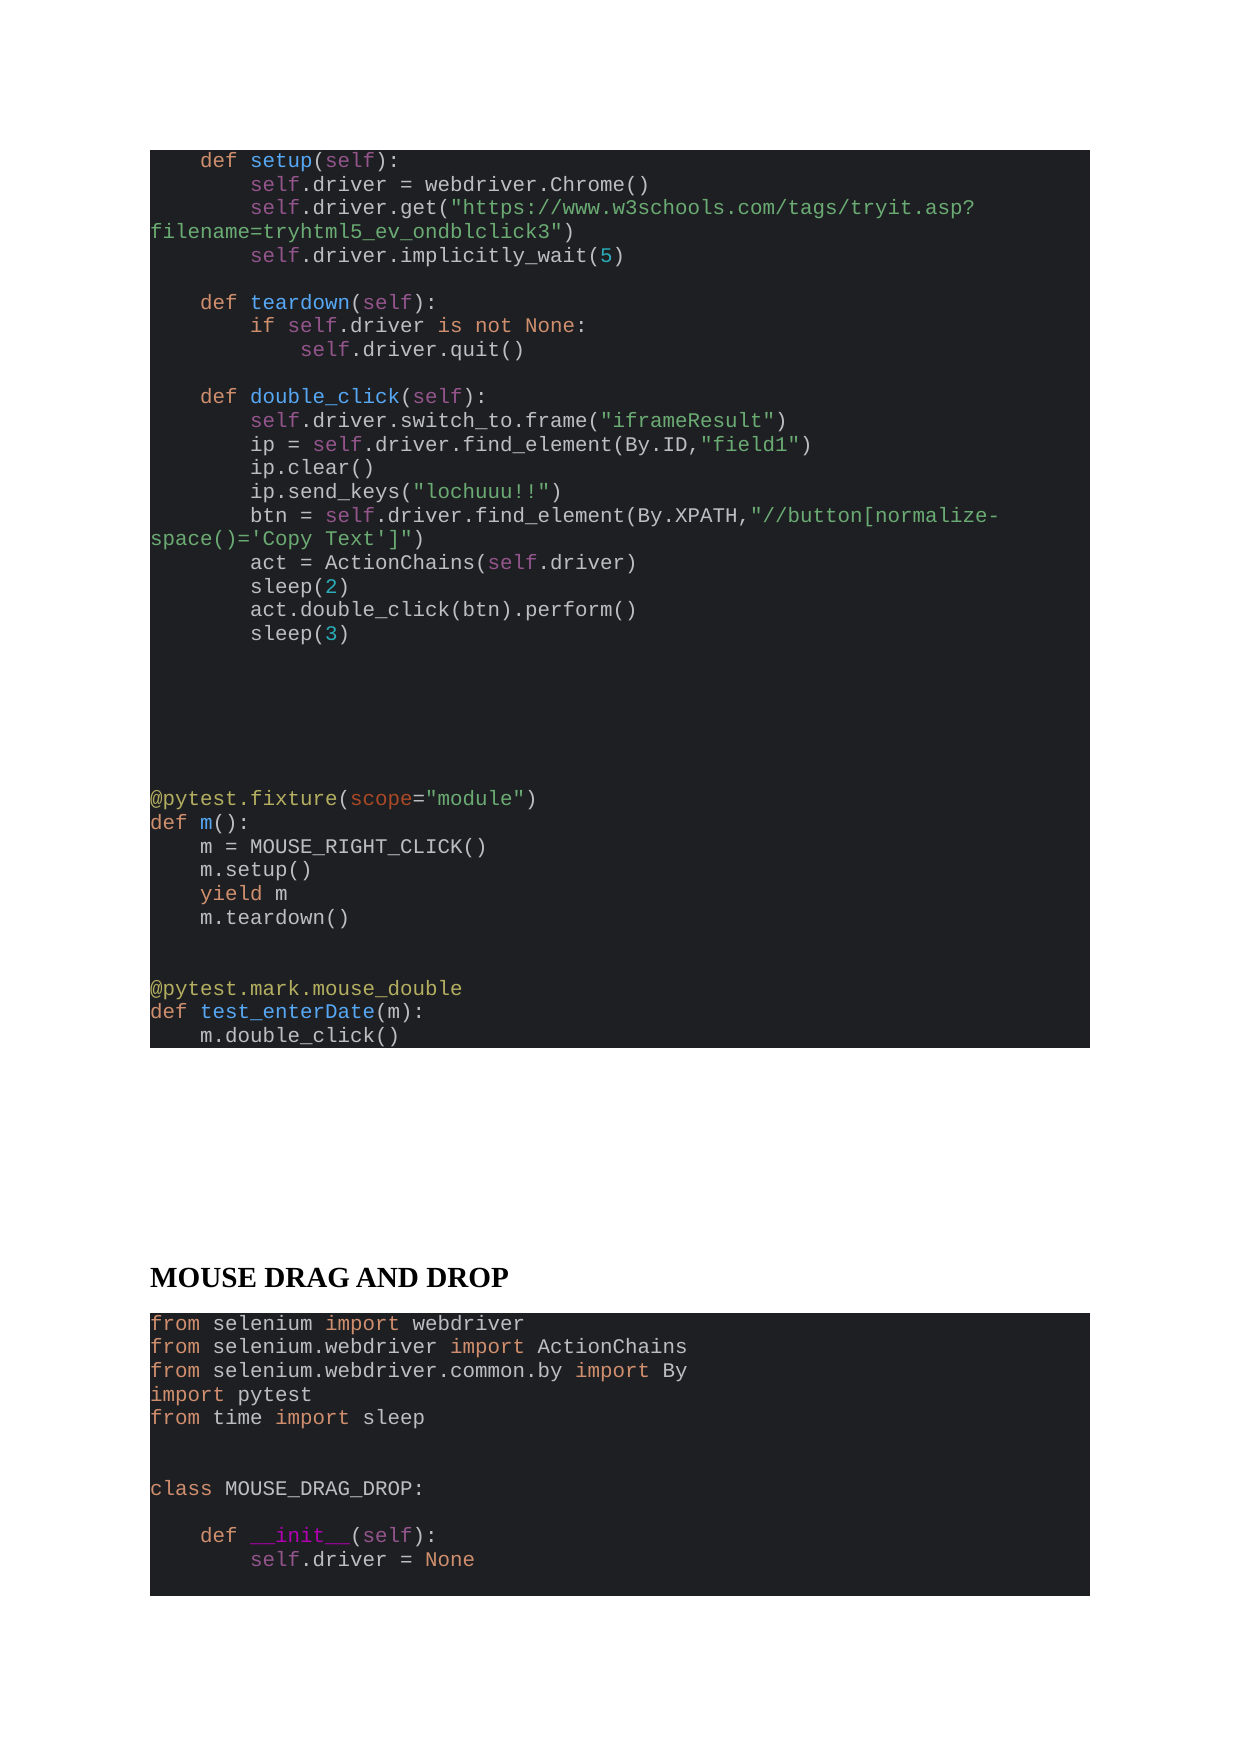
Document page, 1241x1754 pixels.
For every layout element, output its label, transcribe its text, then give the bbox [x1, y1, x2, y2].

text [150, 150, 1090, 1048]
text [150, 1313, 1090, 1596]
text MOUSE DRAG AND DROP [150, 1260, 1090, 1293]
